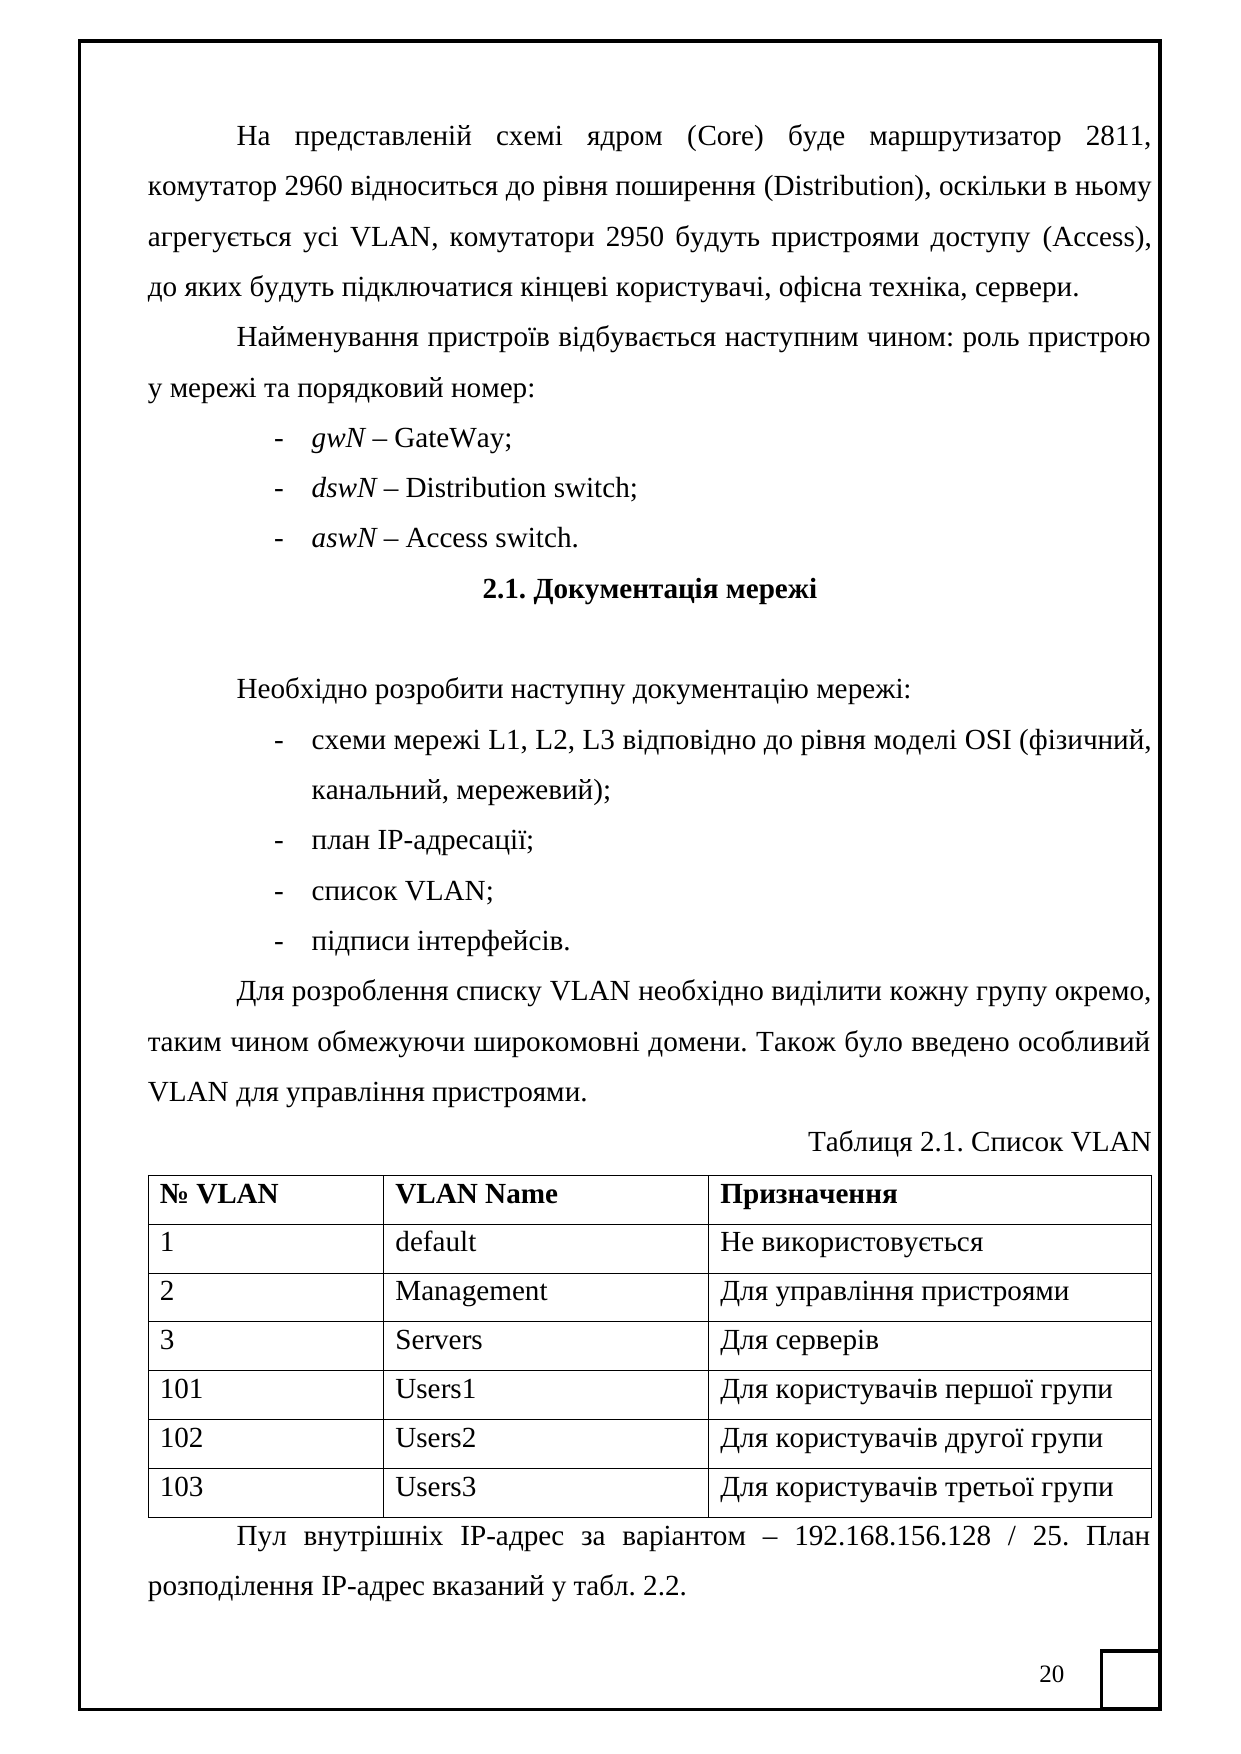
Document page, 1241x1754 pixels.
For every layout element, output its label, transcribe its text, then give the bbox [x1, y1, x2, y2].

table_cell Users3 [384, 1469, 708, 1517]
table_cell 101 [149, 1371, 383, 1419]
table_cell Для користувачів першої групи [709, 1371, 1151, 1419]
table_cell 103 [149, 1469, 383, 1517]
table_cell Users1 [384, 1371, 708, 1419]
table_cell Для серверів [709, 1322, 1151, 1370]
text Необхідно розробити наступну документацію мережі: [148, 672, 1152, 705]
table_cell Для користувачів третьої групи [709, 1469, 1151, 1517]
text Пул внутрішніх IP-адрес за варіантом – 192.168.156.128 / 25. План розподілення IP-адрес вказаний у табл. 2.2. [148, 1518, 1152, 1602]
table_cell Для управління пристроями [709, 1274, 1151, 1321]
table_header № VLAN [149, 1176, 383, 1223]
table_cell Management [384, 1274, 708, 1321]
table_cell Для користувачів другої групи [709, 1420, 1151, 1468]
table_cell 1 [149, 1225, 383, 1272]
text Найменування пристроїв відбувається наступним чином: роль пристрою у мережі та порядковий номер: [148, 319, 1152, 403]
list dswN – Distribution switch; [274, 470, 1152, 504]
list підписи інтерфейсів. [274, 923, 1152, 957]
text Таблиця 2.1. Список VLAN [148, 1124, 1152, 1158]
subtitle 2.1. Документація мережі [148, 571, 1152, 604]
table_cell default [384, 1225, 708, 1272]
table_cell Не використовується [709, 1225, 1151, 1272]
table_cell 3 [149, 1322, 383, 1370]
text На представленій схемі ядром (Core) буде маршрутизатор 2811, комутатор 2960 відноситься до рівня поширення (Distribution), оскільки в ньому агрегується усі VLAN, комутатори 2950 будуть пристроями доступу (Access), до яких будуть підключатися кінцеві користувачі, офісна техніка, сервери. [148, 118, 1152, 303]
table_header VLAN Name [384, 1176, 708, 1223]
list схеми мережі L1, L2, L3 відповідно до рівня моделі OSI (фізичний, канальний, мережевий); [274, 722, 1152, 806]
text Для розроблення списку VLAN необхідно виділити кожну групу окремо, таким чином обмежуючи широкомовні домени. Також було введено особливий VLAN для управління пристроями. [148, 973, 1152, 1108]
table_cell Users2 [384, 1420, 708, 1468]
list gwN – GateWay; [274, 420, 1152, 453]
list aswN – Access switch. [274, 521, 1152, 554]
table_cell Servers [384, 1322, 708, 1370]
table_header Призначення [709, 1176, 1151, 1223]
list план IP-адресації; [274, 822, 1152, 856]
list список VLAN; [274, 873, 1152, 906]
table_cell 102 [149, 1420, 383, 1468]
table_cell 2 [149, 1274, 383, 1321]
